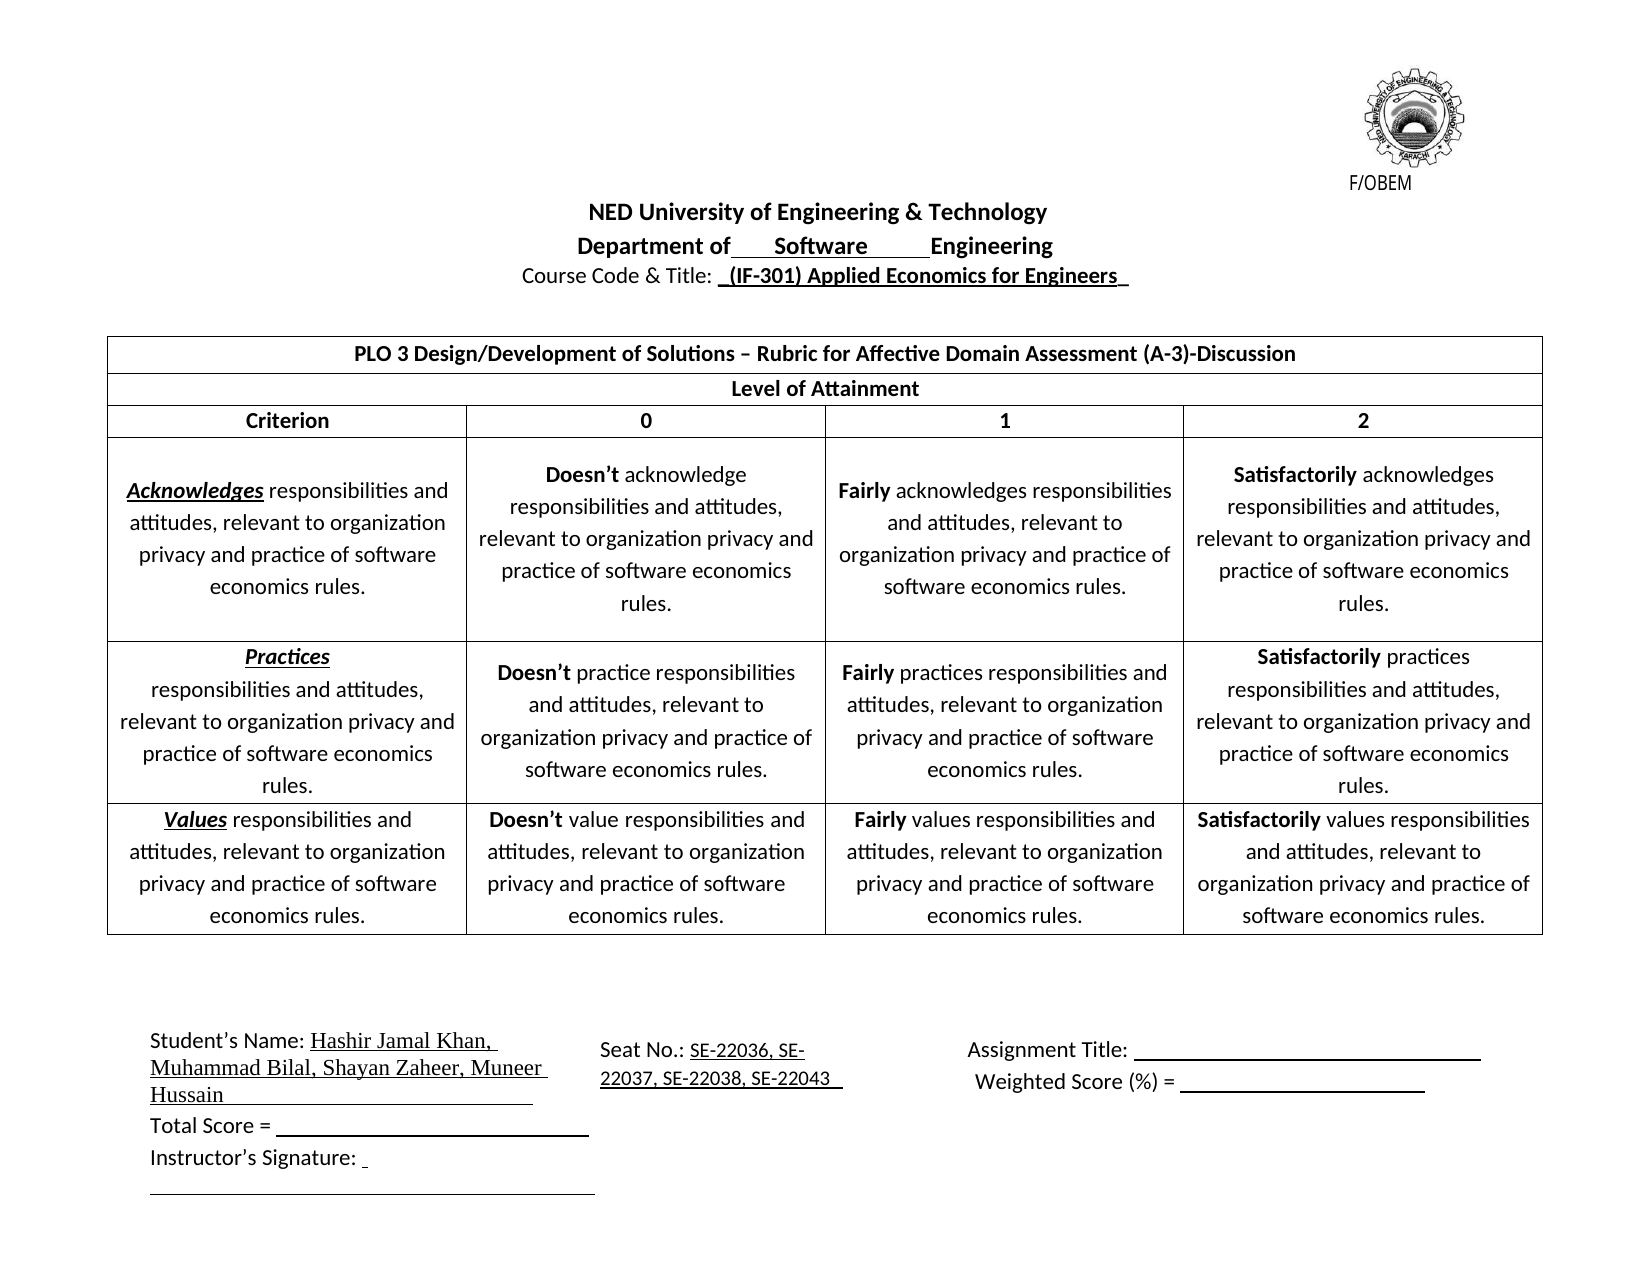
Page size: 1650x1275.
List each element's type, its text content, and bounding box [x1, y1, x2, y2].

table_cell Satisfactorily practices responsibilities and attitudes, relevant to organization privacy and practice of software economics rules. [1184, 642, 1542, 802]
table_cell Level of Attainment [108, 374, 1542, 405]
table_cell Fairly acknowledges responsibilities and attitudes, relevant to organization privacy and practice of software economics rules. [826, 438, 1183, 641]
table_cell Satisfactorily values responsibilities and attitudes, relevant to organization privacy and practice of software economics rules. [1184, 804, 1542, 934]
table_cell Fairly practices responsibilities and attitudes, relevant to organization privacy and practice of software economics rules. [826, 642, 1183, 802]
text Instructor’s Signature: [150, 1143, 595, 1194]
text Student’s Name: Hashir Jamal Khan, Muhammad Bilal, Shayan Zaheer, Muneer Hussain [150, 1026, 595, 1107]
text Total Score = [150, 1111, 595, 1139]
picture [1361, 65, 1469, 173]
text Seat No.: SE-22036, SE-22037, SE-22038, SE-22043 [600, 1035, 847, 1091]
table_cell Practices responsibilities and attitudes, relevant to organization privacy and practice of software economics rules. [108, 642, 466, 802]
table_cell 2 [1184, 406, 1542, 437]
table_cell Acknowledges responsibilities and attitudes, relevant to organization privacy and practice of software economics rules. [108, 438, 466, 641]
table_cell Doesn’t acknowledge responsibilities and attitudes, relevant to organization privacy and practice of software economics rules. [467, 438, 825, 641]
table_cell Doesn’t value responsibilities and attitudes, relevant to organization privacy and practice of software economics rules. [467, 804, 825, 934]
table_cell 0 [467, 406, 825, 437]
text Assignment Title: Weighted Score (%) = [967, 1035, 1481, 1095]
table_cell Satisfactorily acknowledges responsibilities and attitudes, relevant to organization privacy and practice of software economics rules. [1184, 438, 1542, 641]
table_cell 1 [826, 406, 1183, 437]
table_cell Values responsibilities and attitudes, relevant to organization privacy and practice of software economics rules. [108, 804, 466, 934]
table_cell Fairly values responsibilities and attitudes, relevant to organization privacy and practice of software economics rules. [826, 804, 1183, 934]
table_cell Doesn’t practice responsibilities and attitudes, relevant to organization privacy and practice of software economics rules. [467, 642, 825, 802]
table_cell Criterion [108, 406, 466, 437]
table_header PLO 3 Design/Development of Solutions – Rubric for Affective Domain Assessment (A-3)-Discussion [108, 337, 1542, 373]
